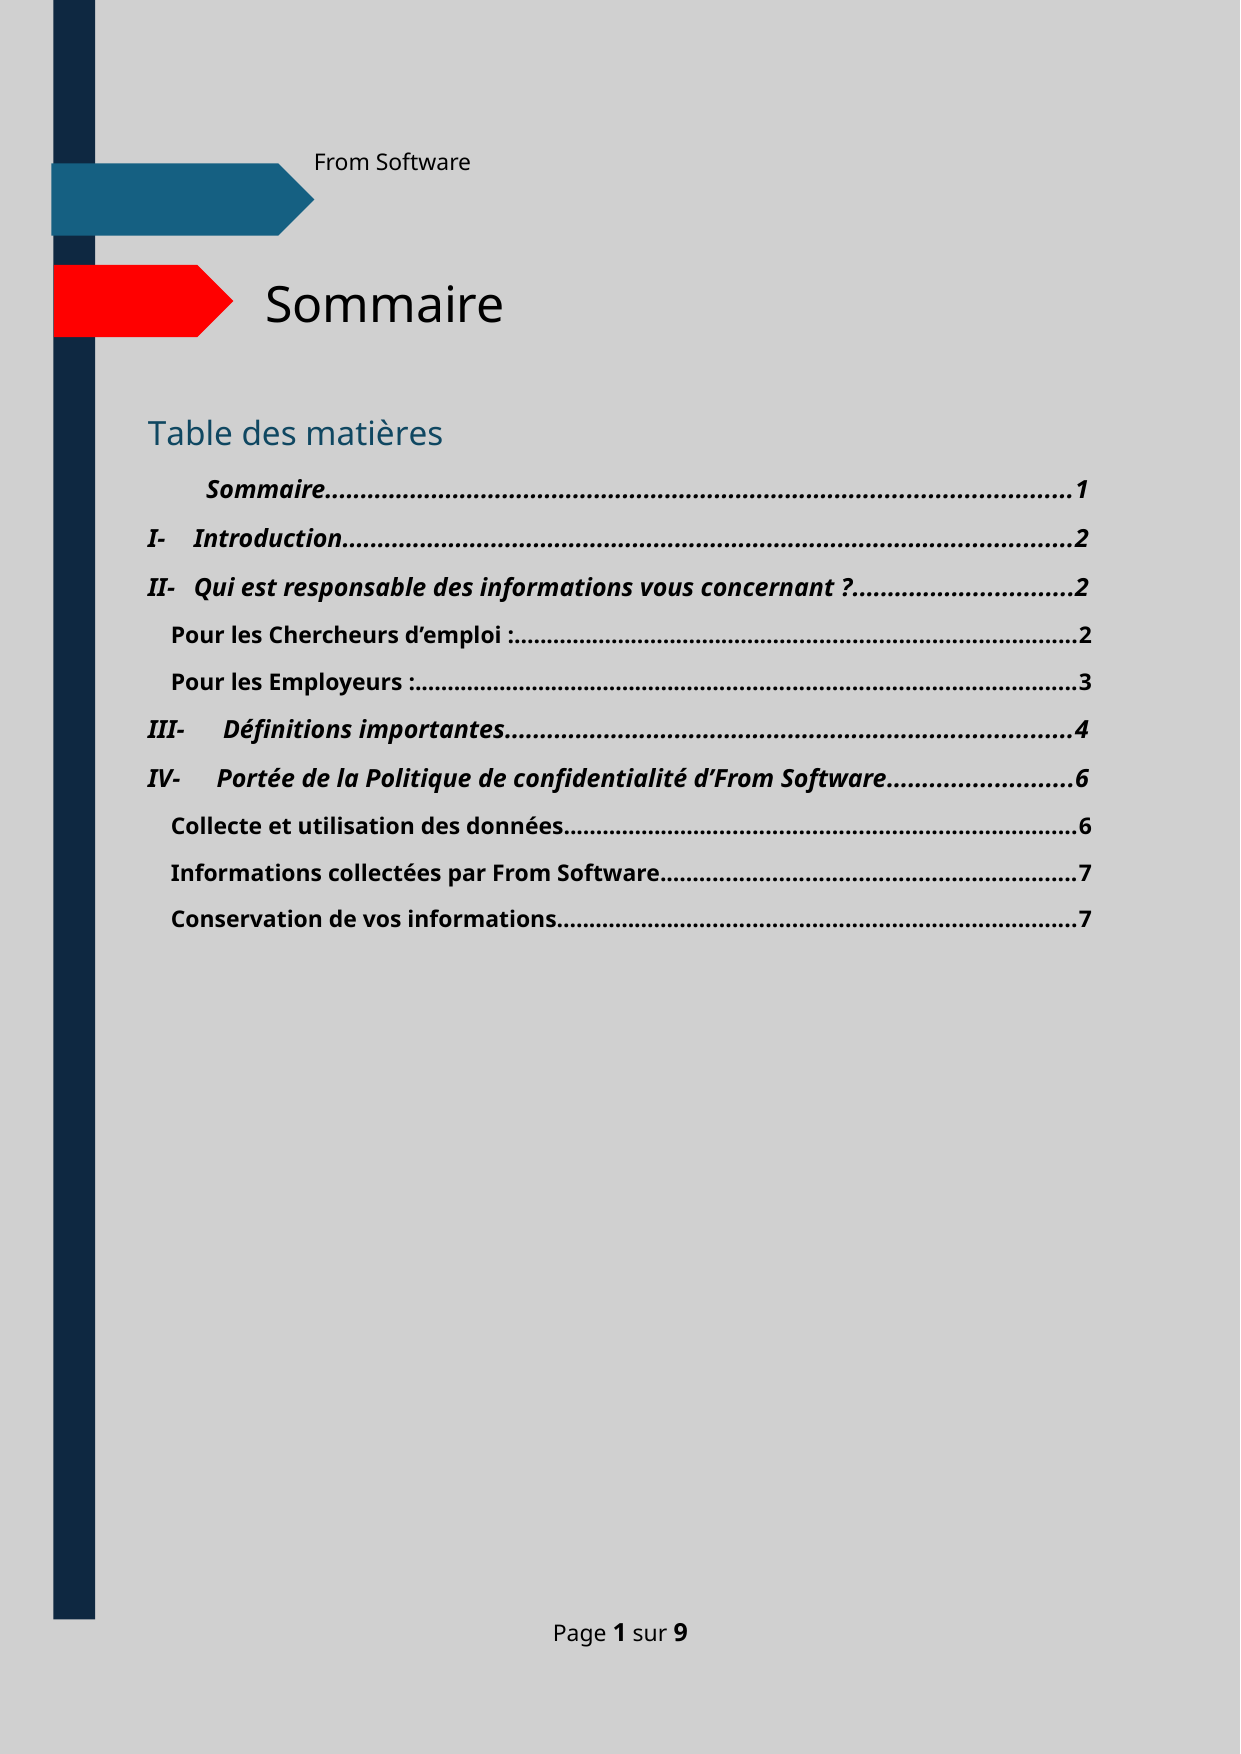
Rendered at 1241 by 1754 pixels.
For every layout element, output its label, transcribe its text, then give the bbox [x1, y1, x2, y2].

subtitle Sommaire [199, 269, 1093, 337]
